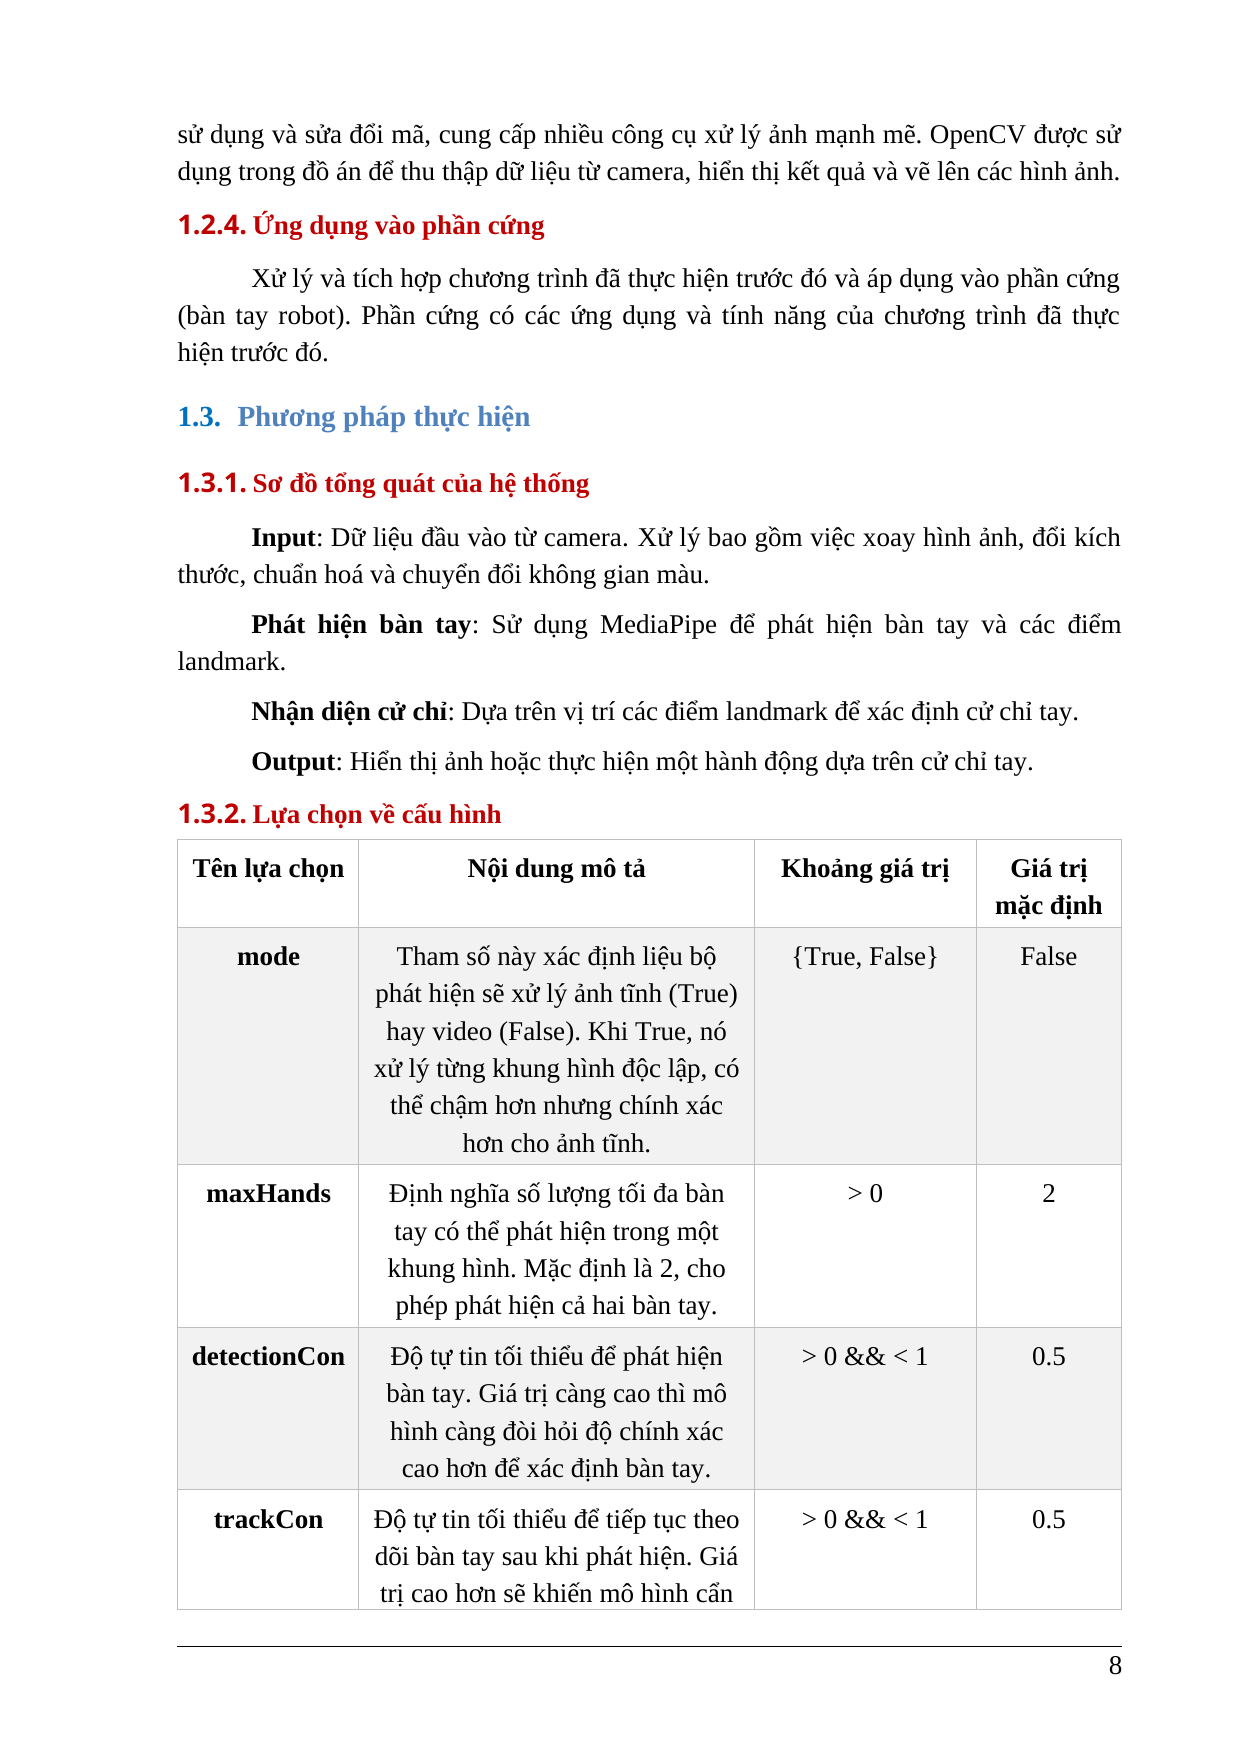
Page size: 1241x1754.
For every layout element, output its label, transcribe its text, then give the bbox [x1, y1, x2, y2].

text Output: Hiển thị ảnh hoặc thực hiện một hành động dựa trên cử chỉ tay. [177, 744, 1122, 776]
subtitle Sơ đồ tổng quát của hệ thống [177, 464, 1122, 501]
subtitle Lựa chọn về cấu hình [177, 794, 1122, 831]
table_cell False [977, 928, 1121, 1164]
table_cell Độ tự tin tối thiểu để phát hiện bàn tay. Giá trị càng cao thì mô hình càng đòi hỏi độ chính xác cao hơn để xác định bàn tay. [359, 1328, 754, 1489]
subtitle Ứng dụng vào phần cứng [177, 205, 1122, 242]
table_cell detectionCon [178, 1328, 358, 1489]
table_cell Định nghĩa số lượng tối đa bàn tay có thể phát hiện trong một khung hình. Mặc định là 2, cho phép phát hiện cả hai bàn tay. [359, 1165, 754, 1327]
text Input: Dữ liệu đầu vào từ camera. Xử lý bao gồm việc xoay hình ảnh, đổi kích thước, chuẩn hoá và chuyển đổi không gian màu. [177, 521, 1122, 589]
table_cell Tham số này xác định liệu bộ phát hiện sẽ xử lý ảnh tĩnh (True) hay video (False). Khi True, nó xử lý từng khung hình độc lập, có thể chậm hơn nhưng chính xác hơn cho ảnh tĩnh. [359, 928, 754, 1164]
table_cell trackCon [178, 1490, 358, 1609]
text Phát hiện bàn tay: Sử dụng MediaPipe để phát hiện bàn tay và các điểm landmark. [177, 608, 1122, 676]
subtitle Phương pháp thực hiện [177, 399, 1122, 432]
table_cell {True, False} [755, 928, 976, 1164]
table_cell 0.5 [977, 1490, 1121, 1609]
table_cell 2 [977, 1165, 1121, 1327]
table_header Tên lựa chọn [178, 840, 358, 927]
table_cell > 0 && < 1 [755, 1490, 976, 1609]
table_cell mode [178, 928, 358, 1164]
table_header Giá trị mặc định [977, 840, 1121, 927]
table_cell > 0 && < 1 [755, 1328, 976, 1489]
table_header Nội dung mô tả [359, 840, 754, 927]
text Nhận diện cử chỉ: Dựa trên vị trí các điểm landmark để xác định cử chỉ tay. [177, 695, 1122, 726]
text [177, 118, 1122, 187]
text Xử lý và tích hợp chương trình đã thực hiện trước đó và áp dụng vào phần cứng (bàn tay robot). Phần cứng có các ứng dụng và tính năng của chương trình đã thực hiện trước đó. [177, 262, 1122, 368]
table_cell maxHands [178, 1165, 358, 1327]
table_header Khoảng giá trị [755, 840, 976, 927]
table_cell > 0 [755, 1165, 976, 1327]
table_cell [359, 1490, 754, 1609]
table_cell 0.5 [977, 1328, 1121, 1489]
